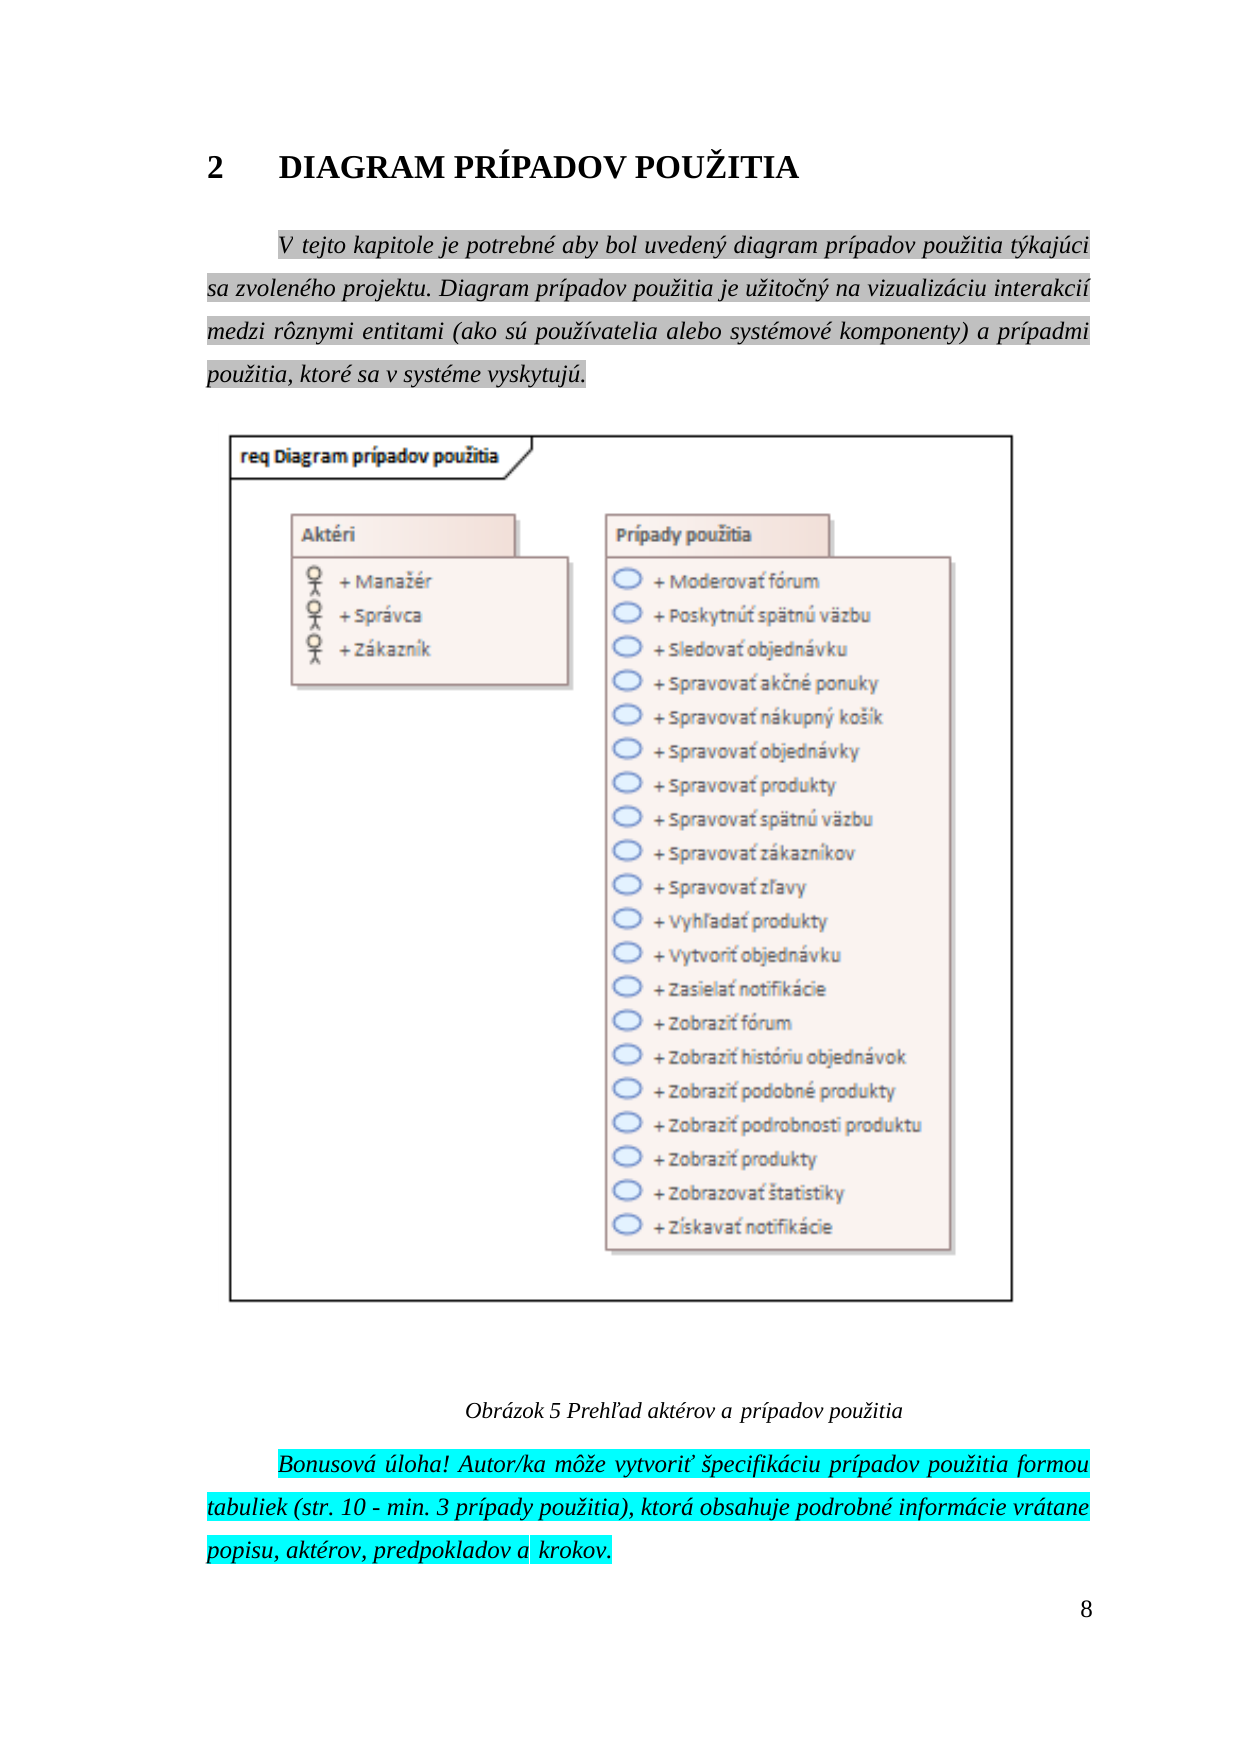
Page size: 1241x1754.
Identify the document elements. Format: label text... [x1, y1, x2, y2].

text V tejto kapitole je potrebné aby bol uvedený diagram prípadov použitia týkajúci sa zvoleného projektu. Diagram prípadov použitia je užitočný na vizualizáciu interakcií medzi rôznymi entitami (ako sú používatelia alebo systémové komponenty) a prípadmi použitia, ktoré sa v systéme vyskytujú. [207, 230, 1092, 388]
picture [217, 423, 1024, 1313]
subtitle Diagram prípadov použitia [207, 148, 1092, 186]
text Bonusová úloha! Autor/ka môže vytvoriť špecifikáciu prípadov použitia formou tabuliek (str. 10 - min. 3 prípady použitia), ktorá obsahuje podrobné informácie vrátane popisu, aktérov, predpokladov a krokov. [207, 1449, 1092, 1564]
text Obrázok 5 Prehľad aktérov a prípadov použitia [207, 1397, 1092, 1423]
